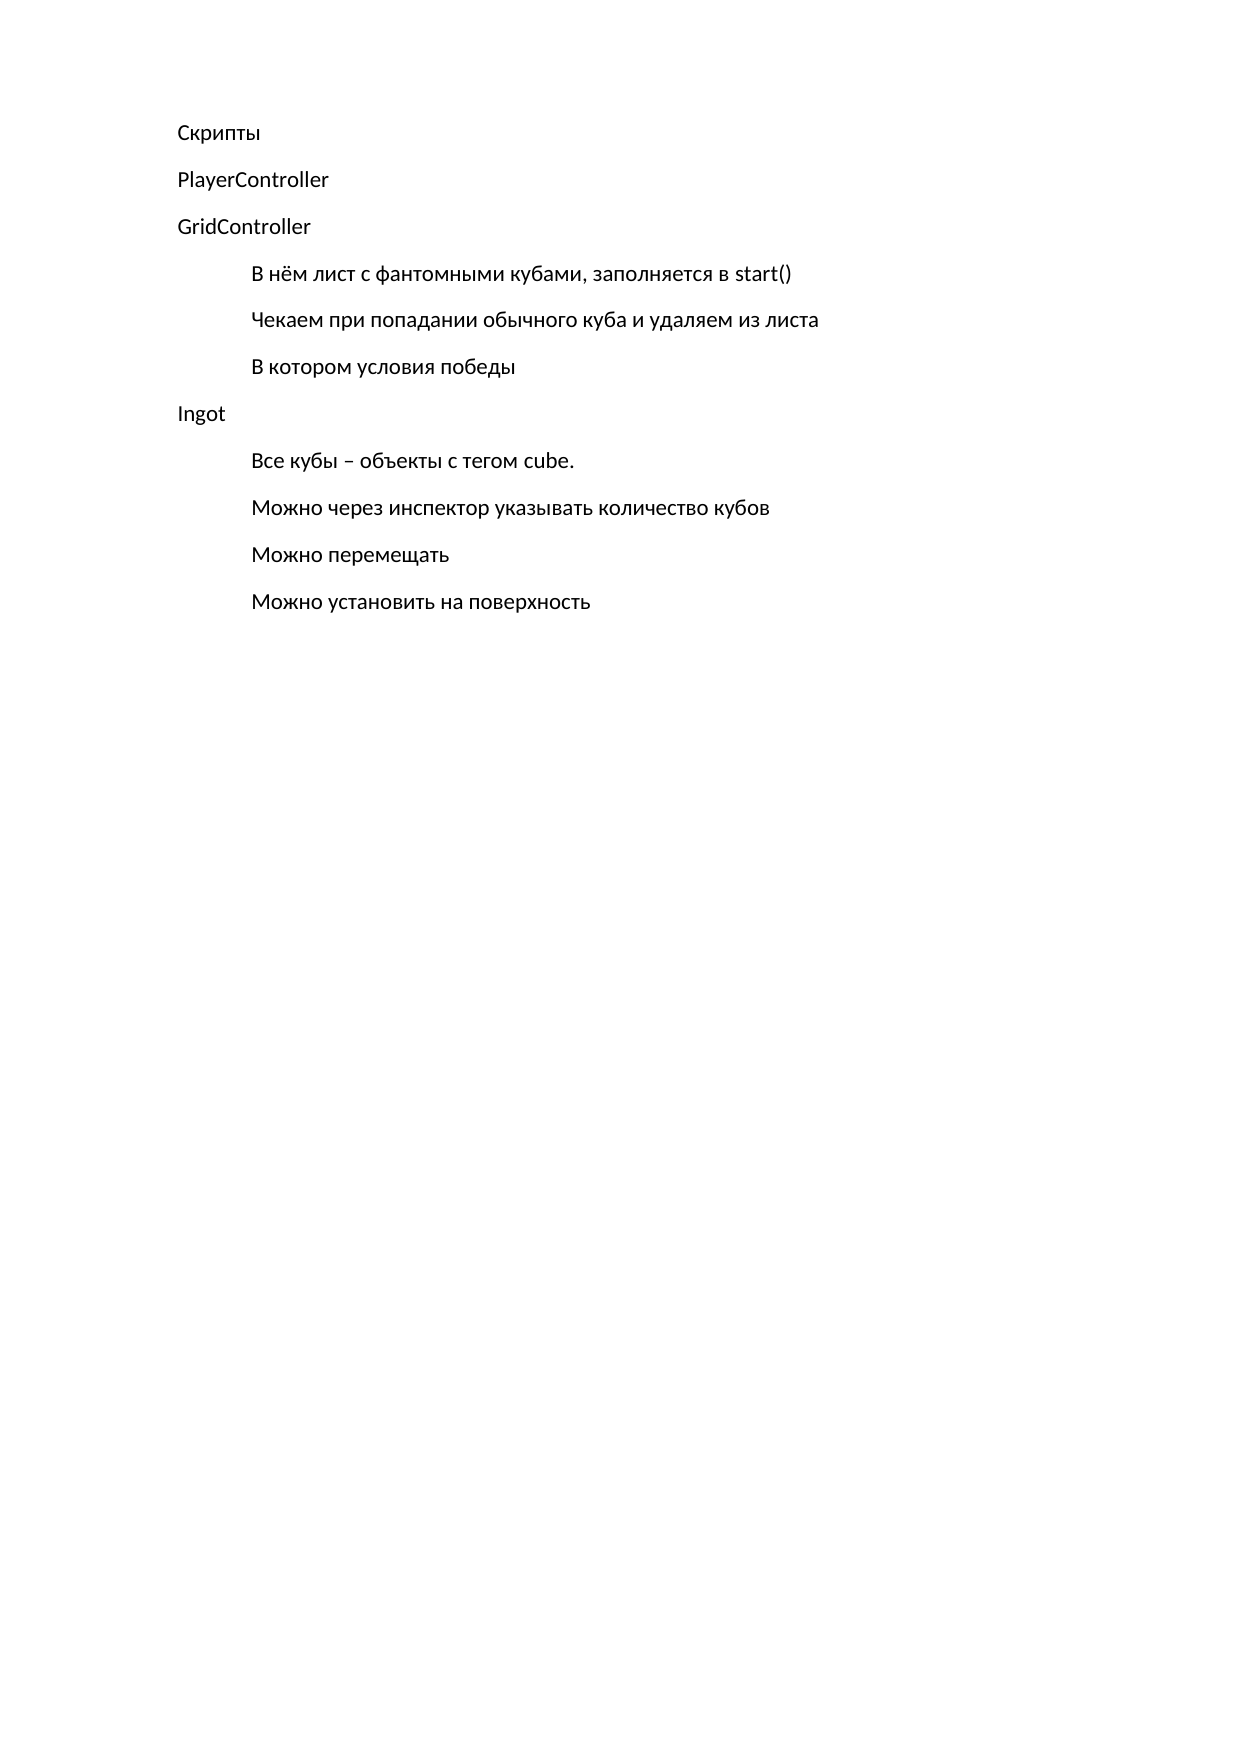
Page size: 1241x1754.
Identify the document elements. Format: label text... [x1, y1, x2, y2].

text Можно через инспектор указывать количество кубов [177, 493, 1152, 521]
text PlayerController [177, 165, 1152, 193]
text GridController [177, 212, 1152, 240]
text Чекаем при попадании обычного куба и удаляем из листа [177, 306, 1152, 334]
text Можно перемещать [177, 540, 1152, 568]
text Все кубы – объекты с тегом cube. [177, 446, 1152, 474]
text Скрипты [177, 118, 1152, 146]
text Ingot [177, 399, 1152, 427]
text Можно установить на поверхность [177, 587, 1152, 615]
text В нём лист с фантомными кубами, заполняется в start() [177, 259, 1152, 287]
text В котором условия победы [177, 352, 1152, 381]
